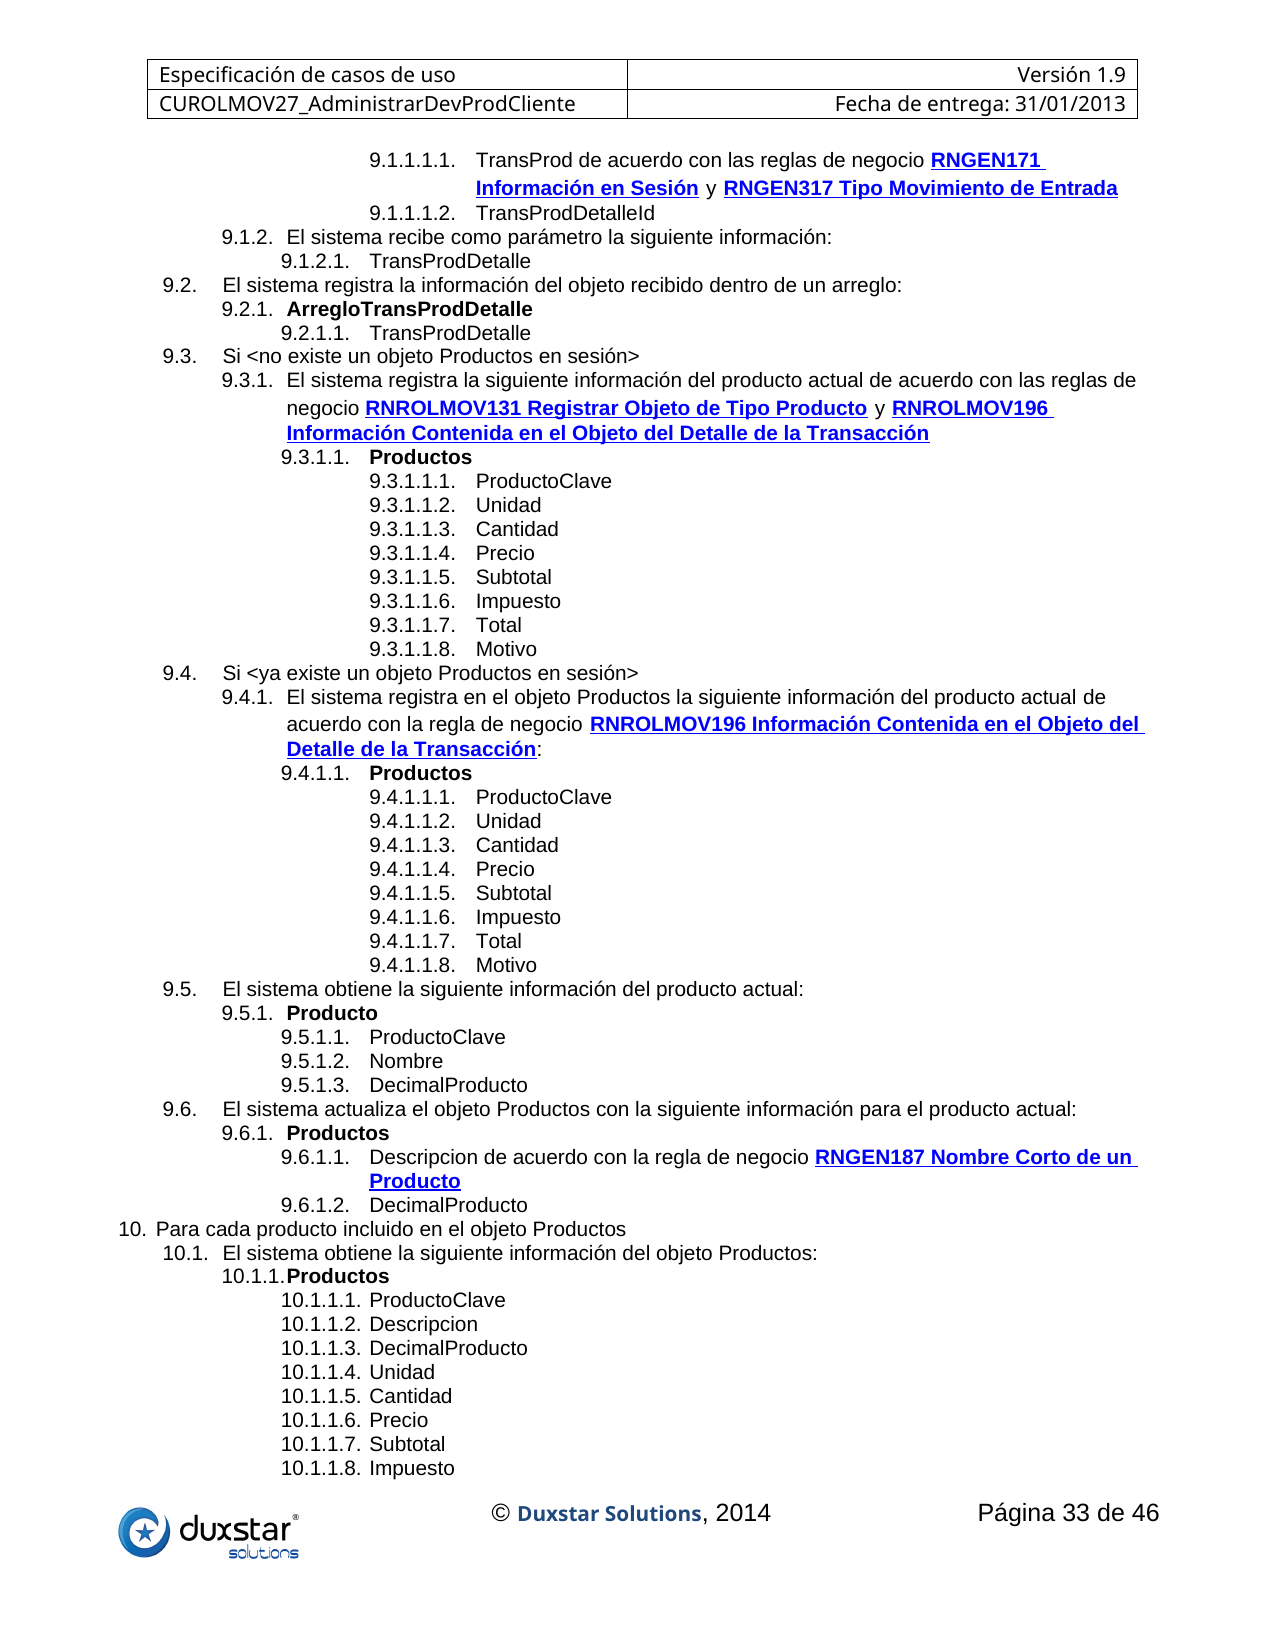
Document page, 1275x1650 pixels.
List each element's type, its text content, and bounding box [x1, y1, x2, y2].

list Precio [281, 1408, 1157, 1432]
list Subtotal [281, 1432, 1157, 1456]
list ProductoClave [281, 1025, 1157, 1049]
list Precio [369, 541, 1157, 565]
list Motivo [369, 953, 1157, 977]
list TransProd de acuerdo con las reglas de negocio RNGEN171 Información en Sesión y RNGEN317 Tipo Movimiento de Entrada [369, 148, 1157, 201]
list El sistema registra en el objeto Productos la siguiente información del producto actual de acuerdo con la regla de negocio RNROLMOV196 Información Contenida en el Objeto del Detalle de la Transacción: [221, 684, 1157, 761]
list El sistema actualiza el objeto Productos con la siguiente información para el producto actual: [162, 1097, 1157, 1121]
list Motivo [369, 637, 1157, 661]
list Si <ya existe un objeto Productos en sesión> [162, 661, 1157, 684]
list Impuesto [369, 589, 1157, 613]
list Cantidad [281, 1384, 1157, 1408]
list Impuesto [281, 1456, 1157, 1480]
list Descripcion de acuerdo con la regla de negocio RNGEN187 Nombre Corto de un Producto [281, 1144, 1157, 1192]
list El sistema registra la información del objeto recibido dentro de un arreglo: [162, 272, 1157, 296]
list DecimalProducto [281, 1192, 1157, 1216]
list Precio [369, 857, 1157, 881]
list Subtotal [369, 881, 1157, 905]
list El sistema recibe como parámetro la siguiente información: [221, 224, 1157, 248]
list Subtotal [369, 565, 1157, 589]
list Total [369, 613, 1157, 637]
list Producto [221, 1001, 1157, 1025]
list Unidad [369, 493, 1157, 517]
list El sistema registra la siguiente información del producto actual de acuerdo con las reglas de negocio RNROLMOV131 Registrar Objeto de Tipo Producto y RNROLMOV196 Información Contenida en el Objeto del Detalle de la Transacción [221, 368, 1157, 445]
list Total [369, 929, 1157, 953]
list Si <no existe un objeto Productos en sesión> [162, 344, 1157, 368]
list El sistema obtiene la siguiente información del objeto Productos: [162, 1240, 1157, 1264]
list Productos [281, 445, 1157, 469]
list TransProdDetalle [281, 320, 1157, 344]
list Cantidad [369, 517, 1157, 541]
list Cantidad [369, 833, 1157, 857]
list Unidad [369, 809, 1157, 833]
list Unidad [281, 1360, 1157, 1384]
list Productos [281, 761, 1157, 785]
list ProductoClave [281, 1288, 1157, 1312]
picture [118, 1497, 299, 1562]
list ProductoClave [369, 469, 1157, 493]
list ProductoClave [369, 785, 1157, 809]
list Descripcion [281, 1312, 1157, 1336]
list DecimalProducto [281, 1336, 1157, 1360]
list Nombre [281, 1049, 1157, 1073]
list TransProdDetalle [281, 248, 1157, 272]
list Productos [221, 1121, 1157, 1144]
list Productos [221, 1264, 1157, 1288]
list Para cada producto incluido en el objeto Productos [118, 1216, 1157, 1240]
list ArregloTransProdDetalle [221, 296, 1157, 320]
list El sistema obtiene la siguiente información del producto actual: [162, 977, 1157, 1001]
list TransProdDetalleId [369, 201, 1157, 224]
list Impuesto [369, 905, 1157, 929]
list DecimalProducto [281, 1073, 1157, 1097]
